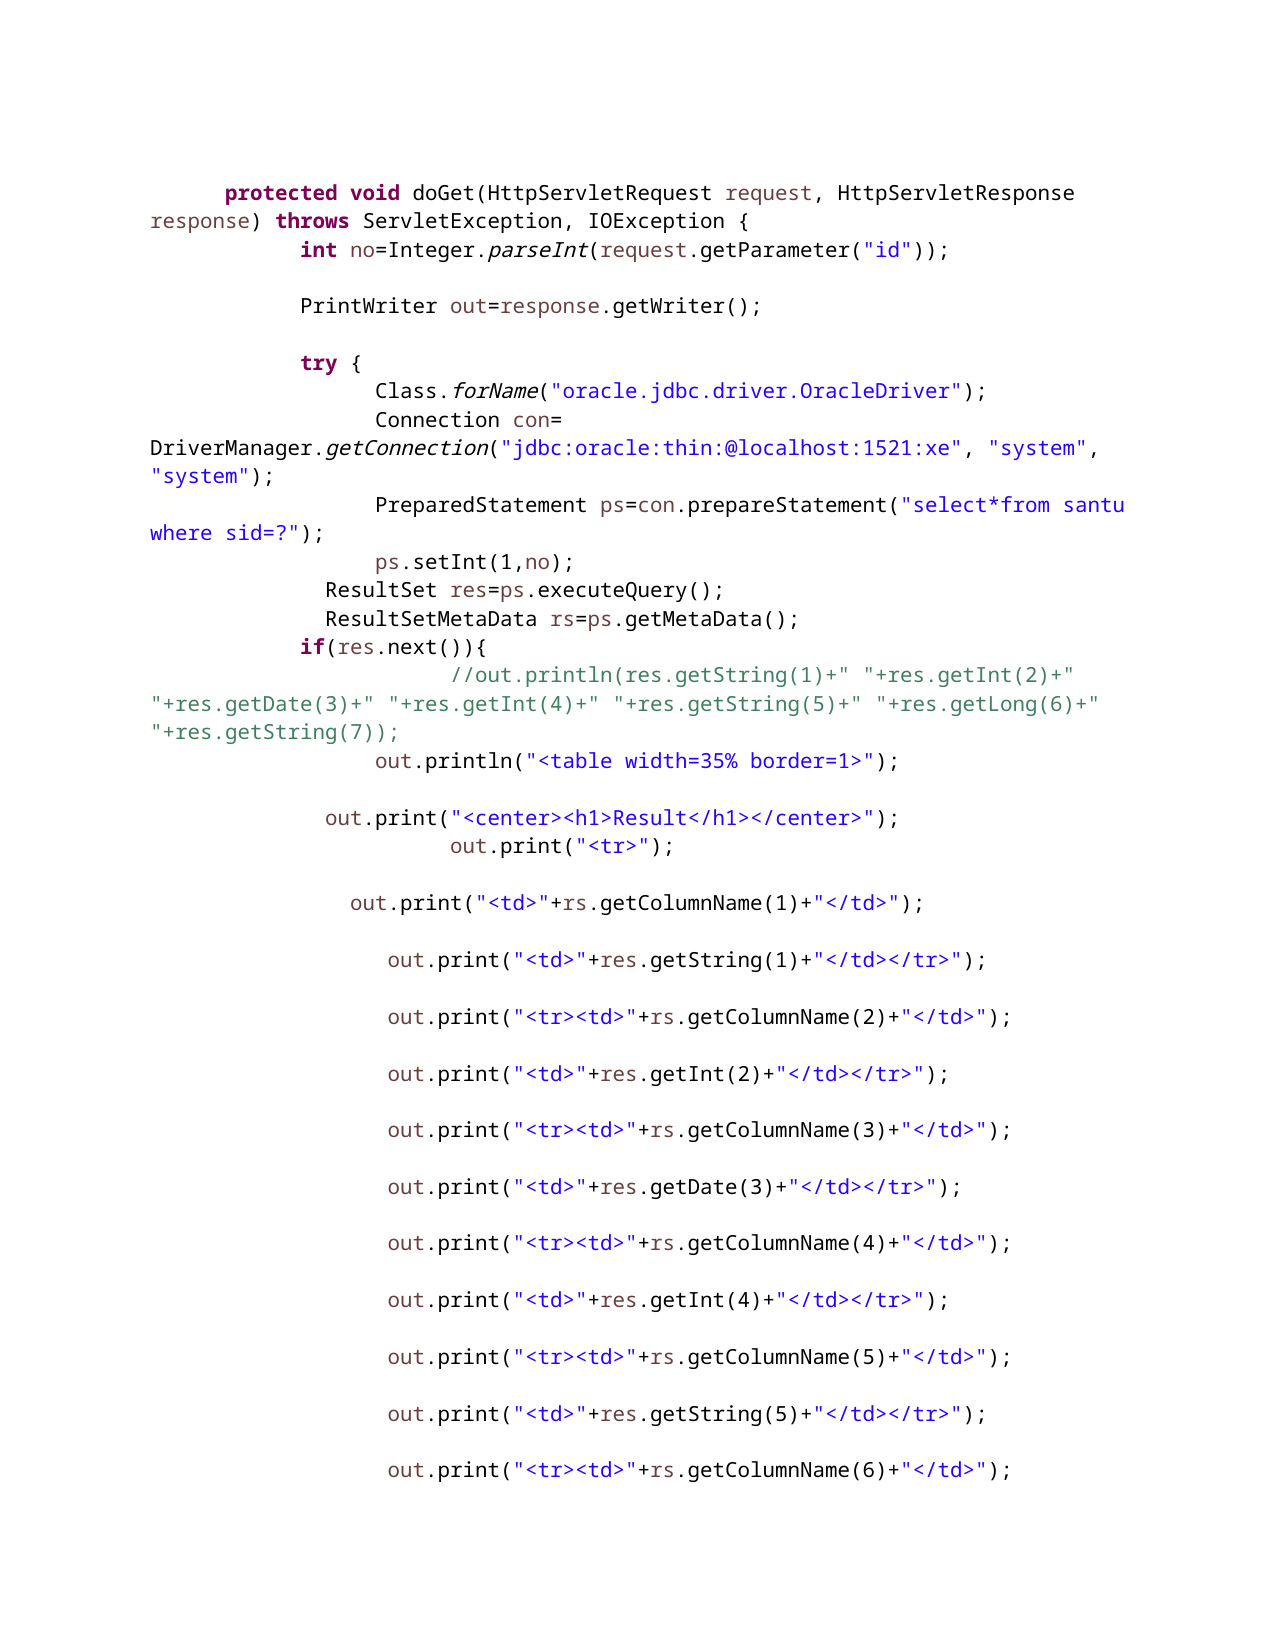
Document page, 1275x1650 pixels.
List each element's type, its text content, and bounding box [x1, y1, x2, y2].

text if(res.next()){ [150, 632, 1125, 661]
text PreparedStatement ps=con.prepareStatement("select*from santu where sid=?"); [150, 490, 1125, 547]
text out.print("<center><h1>Result</h1></center>"); [150, 803, 1125, 831]
text out.print("<tr><td>"+rs.getColumnName(2)+"</td>"); [150, 1002, 1125, 1030]
text out.print("<tr><td>"+rs.getColumnName(4)+"</td>"); [150, 1228, 1125, 1257]
text try { [150, 348, 1125, 376]
text out.print("<td>"+res.getDate(3)+"</td></tr>"); [150, 1172, 1125, 1201]
text out.print("<tr><td>"+rs.getColumnName(3)+"</td>"); [150, 1115, 1125, 1144]
text out.print("<td>"+res.getInt(4)+"</td></tr>"); [150, 1285, 1125, 1314]
text out.print("<tr><td>"+rs.getColumnName(6)+"</td>"); [150, 1455, 1125, 1484]
text out.print("<tr><td>"+rs.getColumnName(5)+"</td>"); [150, 1342, 1125, 1370]
text Connection con= DriverManager.getConnection("jdbc:oracle:thin:@localhost:1521:xe", "system", "system"); [150, 405, 1125, 490]
text out.println("<table width=35% border=1>"); [150, 746, 1125, 774]
text ResultSet res=ps.executeQuery(); [150, 575, 1125, 604]
text //out.println(res.getString(1)+" "+res.getInt(2)+" "+res.getDate(3)+" "+res.getInt(4)+" "+res.getString(5)+" "+res.getLong(6)+" "+res.getString(7)); [150, 661, 1125, 746]
text int no=Integer.parseInt(request.getParameter("id")); [150, 235, 1125, 263]
text out.print("<td>"+res.getString(5)+"</td></tr>"); [150, 1399, 1125, 1427]
text protected void doGet(HttpServletRequest request, HttpServletResponse response) throws ServletException, IOException { [150, 178, 1125, 235]
text PrintWriter out=response.getWriter(); [150, 291, 1125, 320]
text Class.forName("oracle.jdbc.driver.OracleDriver"); [150, 376, 1125, 405]
text out.print("<td>"+res.getInt(2)+"</td></tr>"); [150, 1059, 1125, 1087]
text out.print("<td>"+res.getString(1)+"</td></tr>"); [150, 945, 1125, 973]
text ResultSetMetaData rs=ps.getMetaData(); [150, 604, 1125, 632]
text out.print("<tr>"); [150, 831, 1125, 860]
text ps.setInt(1,no); [150, 547, 1125, 575]
text out.print("<td>"+rs.getColumnName(1)+"</td>"); [150, 888, 1125, 917]
